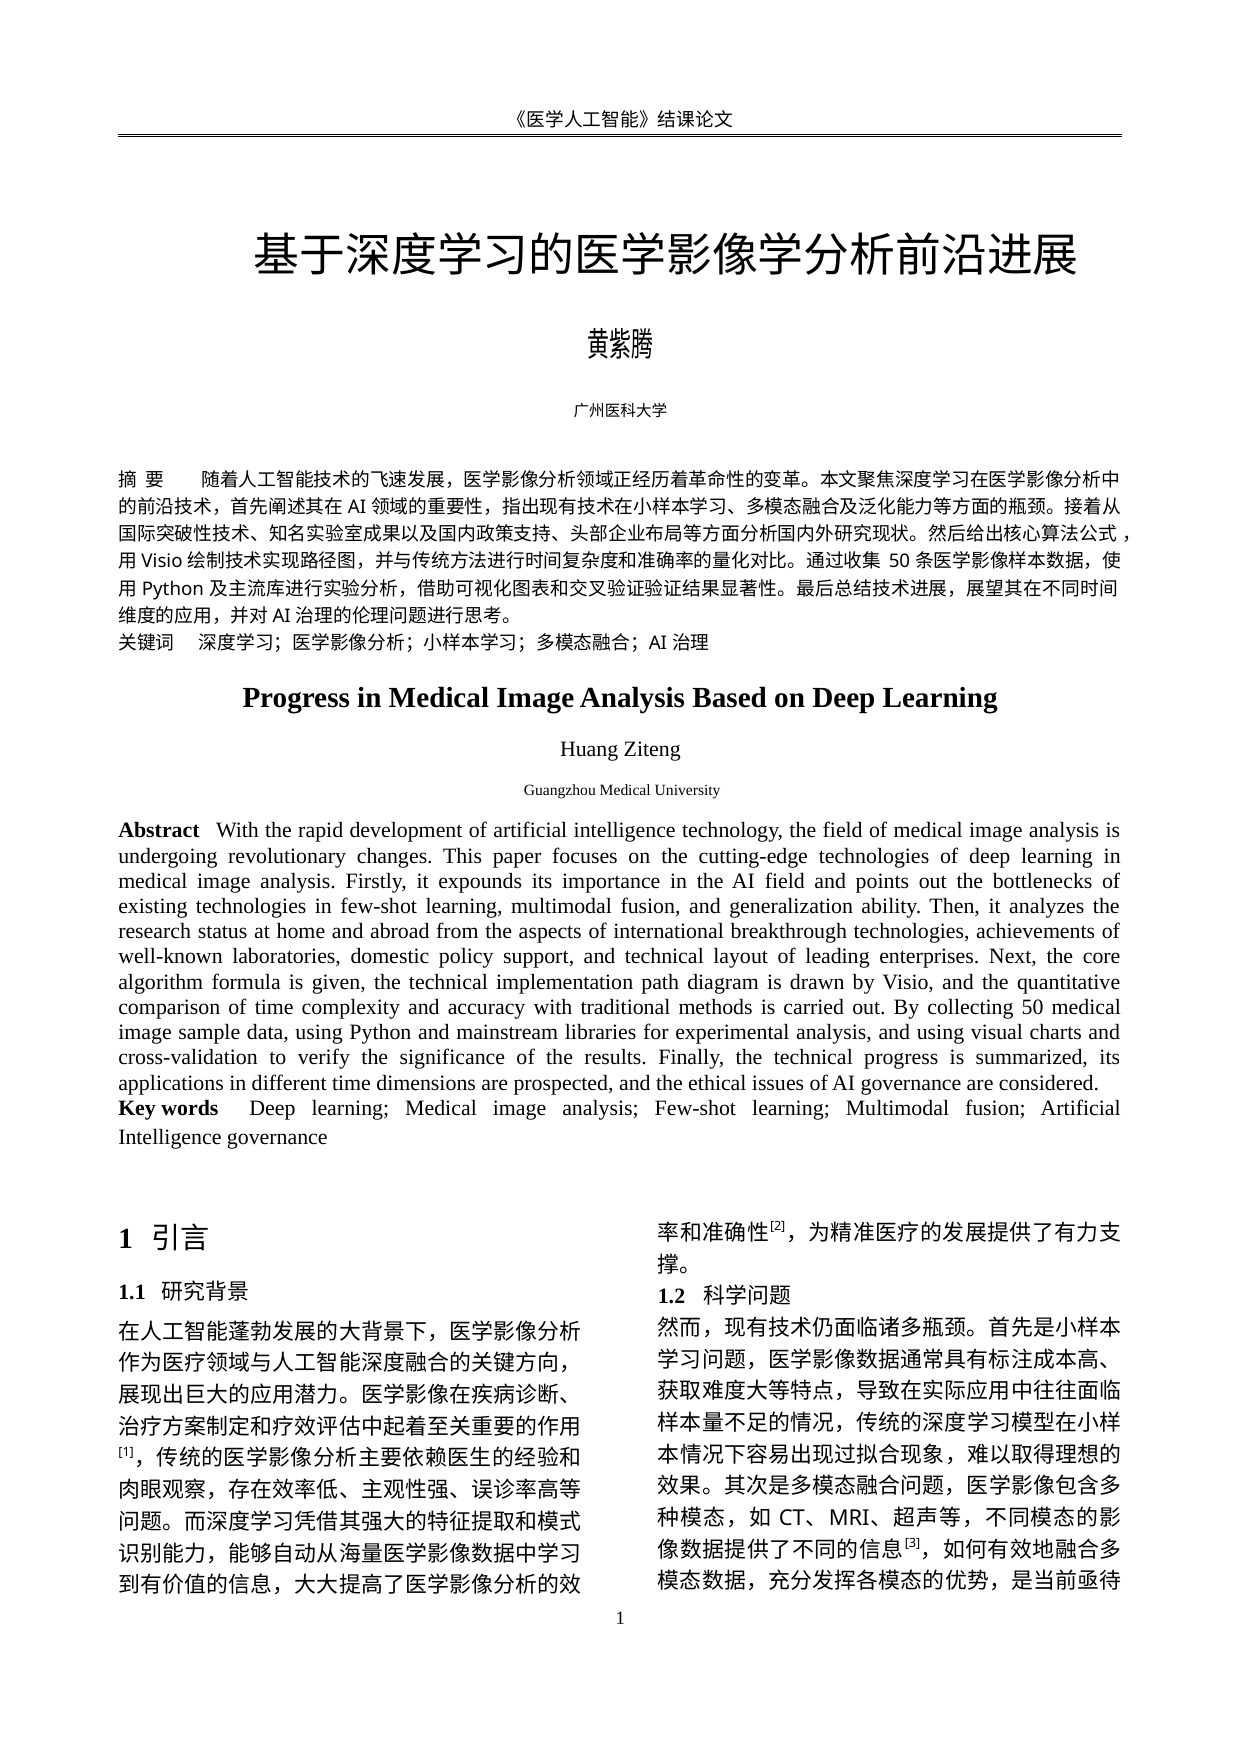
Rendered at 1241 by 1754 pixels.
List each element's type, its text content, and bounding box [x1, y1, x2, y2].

text 黄紫腾 [118, 317, 1122, 366]
text 关键词 深度学习；医学影像分析；小样本学习；多模态融合；AI 治理 [118, 628, 1122, 655]
subtitle 基于深度学习的医学影像学分析前沿进展 [118, 218, 1122, 285]
subtitle 研究背景 [118, 1274, 583, 1306]
text 摘 要 随着人工智能技术的飞速发展，医学影像分析领域正经历着革命性的变革。本文聚焦深度学习在医学影像分析中的前沿技术，首先阐述其在 AI 领域的重要性，指出现有技术在小样本学习、多模态融合及泛化能力等方面的瓶颈。接着从国际突破性技术、知名实验室成果以及国内政策支持、头部企业布局等方面分析国内外研究现状。然后给出核心算法公式，用 Visio 绘制技术实现路径图，并与传统方法进行时间复杂度和准确率的量化对比。通过收集 50 条医学影像样本数据，使用 Python 及主流库进行实验分析，借助可视化图表和交叉验证验证结果显著性。最后总结技术进展，展望其在不同时间维度的应用，并对 AI 治理的伦理问题进行思考。 [118, 464, 1122, 628]
text 在人工智能蓬勃发展的大背景下，医学影像分析作为医疗领域与人工智能深度融合的关键方向，展现出巨大的应用潜力。医学影像在疾病诊断、治疗方案制定和疗效评估中起着至关重要的作用[1]，传统的医学影像分析主要依赖医生的经验和肉眼观察，存在效率低、主观性强、误诊率高等问题。而深度学习凭借其强大的特征提取和模式识别能力，能够自动从海量医学影像数据中学习到有价值的信息，大大提高了医学影像分析的效率和准确性[2]，为精准医疗的发展提供了有力支撑。 [658, 1215, 1122, 1278]
text 在人工智能蓬勃发展的大背景下，医学影像分析作为医疗领域与人工智能深度融合的关键方向，展现出巨大的应用潜力。医学影像在疾病诊断、治疗方案制定和疗效评估中起着至关重要的作用[1]，传统的医学影像分析主要依赖医生的经验和肉眼观察，存在效率低、主观性强、误诊率高等问题。而深度学习凭借其强大的特征提取和模式识别能力，能够自动从海量医学影像数据中学习到有价值的信息，大大提高了医学影像分析的效率和准确性[2]，为精准医疗的发展提供了有力支撑。 [118, 1314, 583, 1599]
text 广州医科大学 [118, 398, 1122, 421]
subtitle 引言 [118, 1215, 583, 1257]
text Huang Ziteng [118, 736, 1122, 762]
text Guangzhou Medical University [118, 780, 1122, 798]
title Progress in Medical Image Analysis Based on Deep Learning [118, 680, 1122, 713]
list 科学问题 [658, 1278, 1122, 1310]
text Key words Deep learning; Medical image analysis; Few-shot learning; Multimodal fusion; Artificial Intelligence governance [118, 1095, 1122, 1149]
text Abstract With the rapid development of artificial intelligence technology, the field of medical image analysis is undergoing revolutionary changes. This paper focuses on the cutting-edge technologies of deep learning in medical image analysis. Firstly, it expounds its importance in the AI field and points out the bottlenecks of existing technologies in few-shot learning, multimodal fusion, and generalization ability. Then, it analyzes the research status at home and abroad from the aspects of international breakthrough technologies, achievements of well-known laboratories, domestic policy support, and technical layout of leading enterprises. Next, the core algorithm formula is given, the technical implementation path diagram is drawn by Visio, and the quantitative comparison of time complexity and accuracy with traditional methods is carried out. By collecting 50 medical image sample data, using Python and mainstream libraries for experimental analysis, and using visual charts and cross-validation to verify the significance of the results. Finally, the technical progress is summarized, its applications in different time dimensions are prospected, and the ethical issues of AI governance are considered. [118, 817, 1122, 1095]
